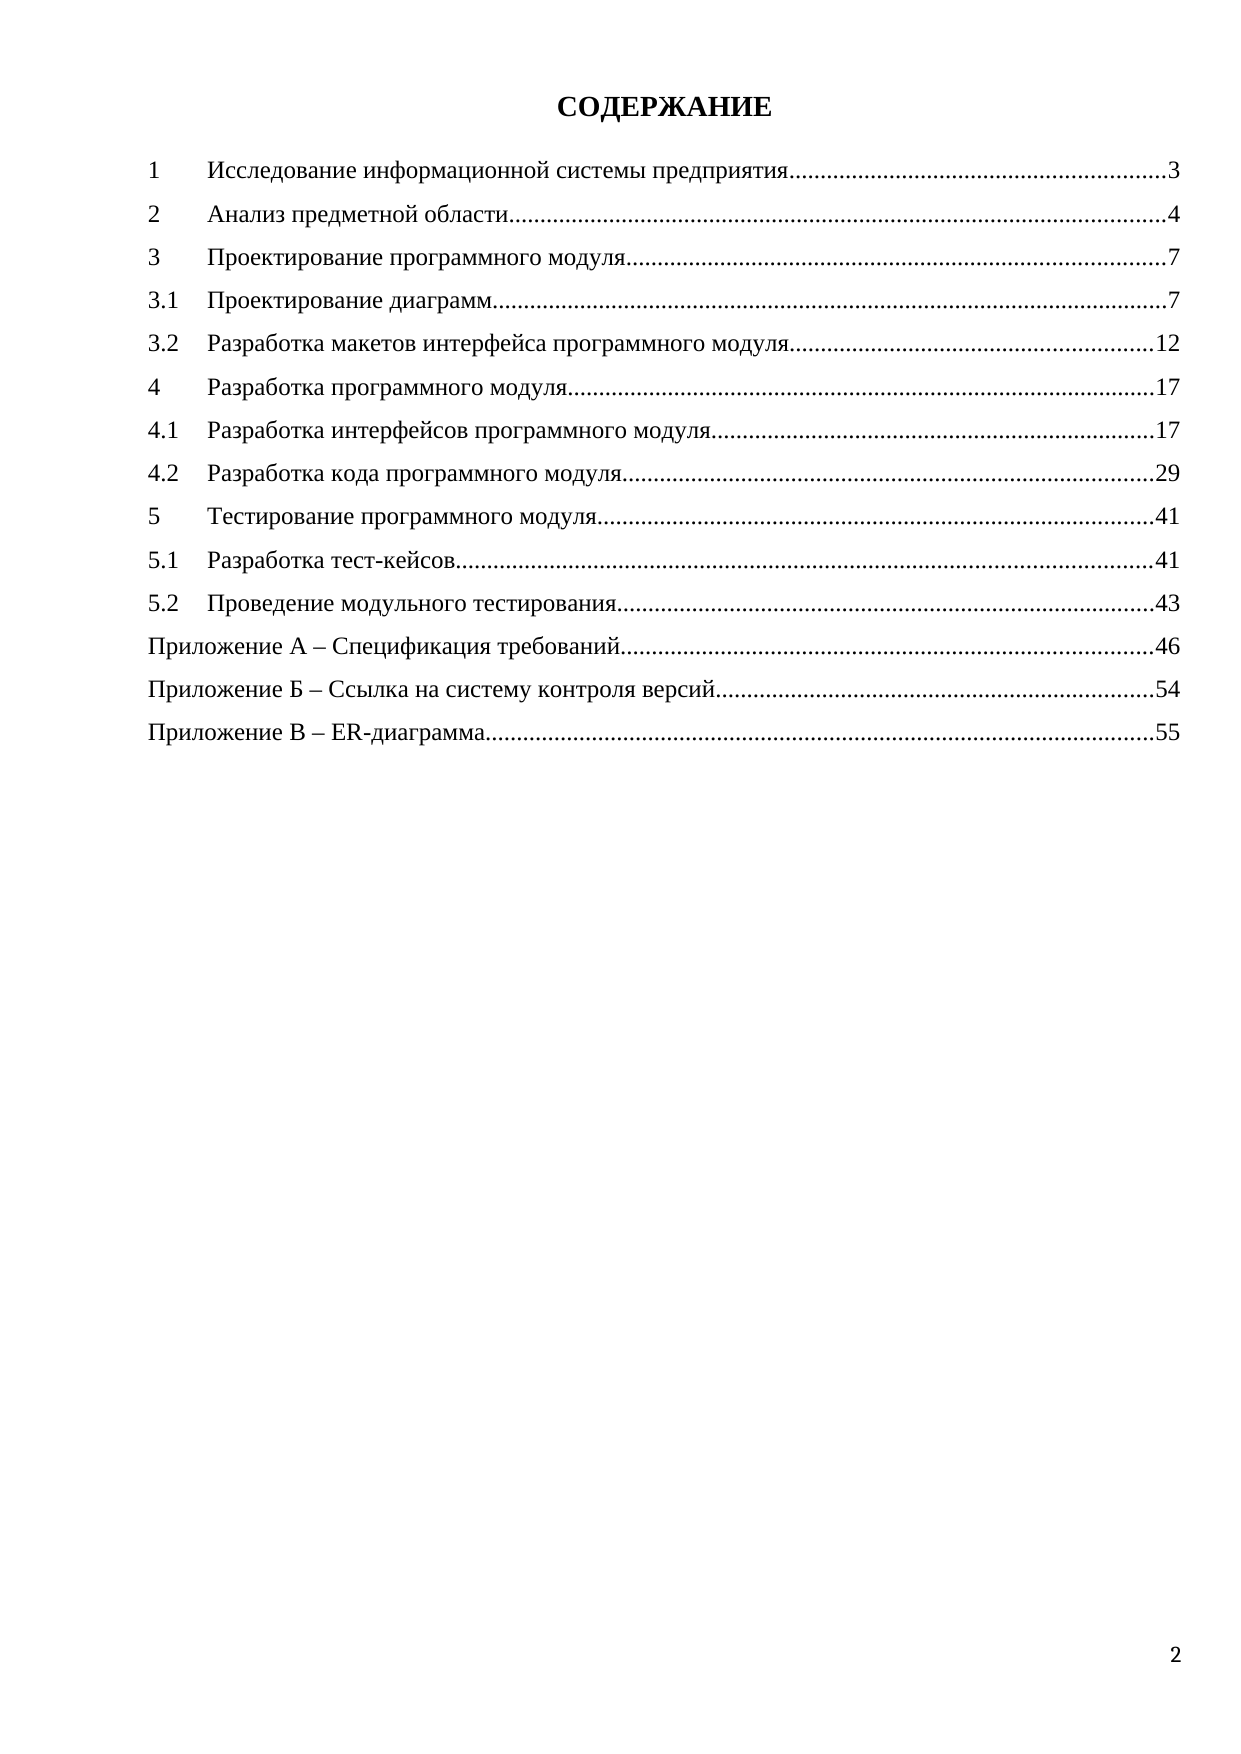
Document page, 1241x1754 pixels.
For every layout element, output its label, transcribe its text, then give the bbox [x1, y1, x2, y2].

text 4 Разработка программного модуля 17 [148, 372, 1181, 401]
text 2 Анализ предметной области 4 [148, 199, 1181, 228]
text 3.1 Проектирование диаграмм 7 [148, 285, 1181, 314]
text Приложение Б – Ссылка на систему контроля версий 54 [148, 674, 1181, 703]
text Приложение А – Спецификация требований 46 [148, 631, 1181, 660]
text 1 Исследование информационной системы предприятия 3 [148, 156, 1181, 184]
text 5 Тестирование программного модуля 41 [148, 501, 1181, 530]
text 4.1 Разработка интерфейсов программного модуля 17 [148, 415, 1181, 444]
text 4.2 Разработка кода программного модуля 29 [148, 458, 1181, 487]
text 5.2 Проведение модульного тестирования 43 [148, 588, 1181, 617]
text 5.1 Разработка тест-кейсов 41 [148, 545, 1181, 573]
text 3.2 Разработка макетов интерфейса программного модуля 12 [148, 328, 1181, 357]
text СОДЕРЖАНИЕ [148, 89, 1181, 122]
text 3 Проектирование программного модуля 7 [148, 242, 1181, 271]
text Приложение В – ER-диаграмма 55 [148, 717, 1181, 746]
